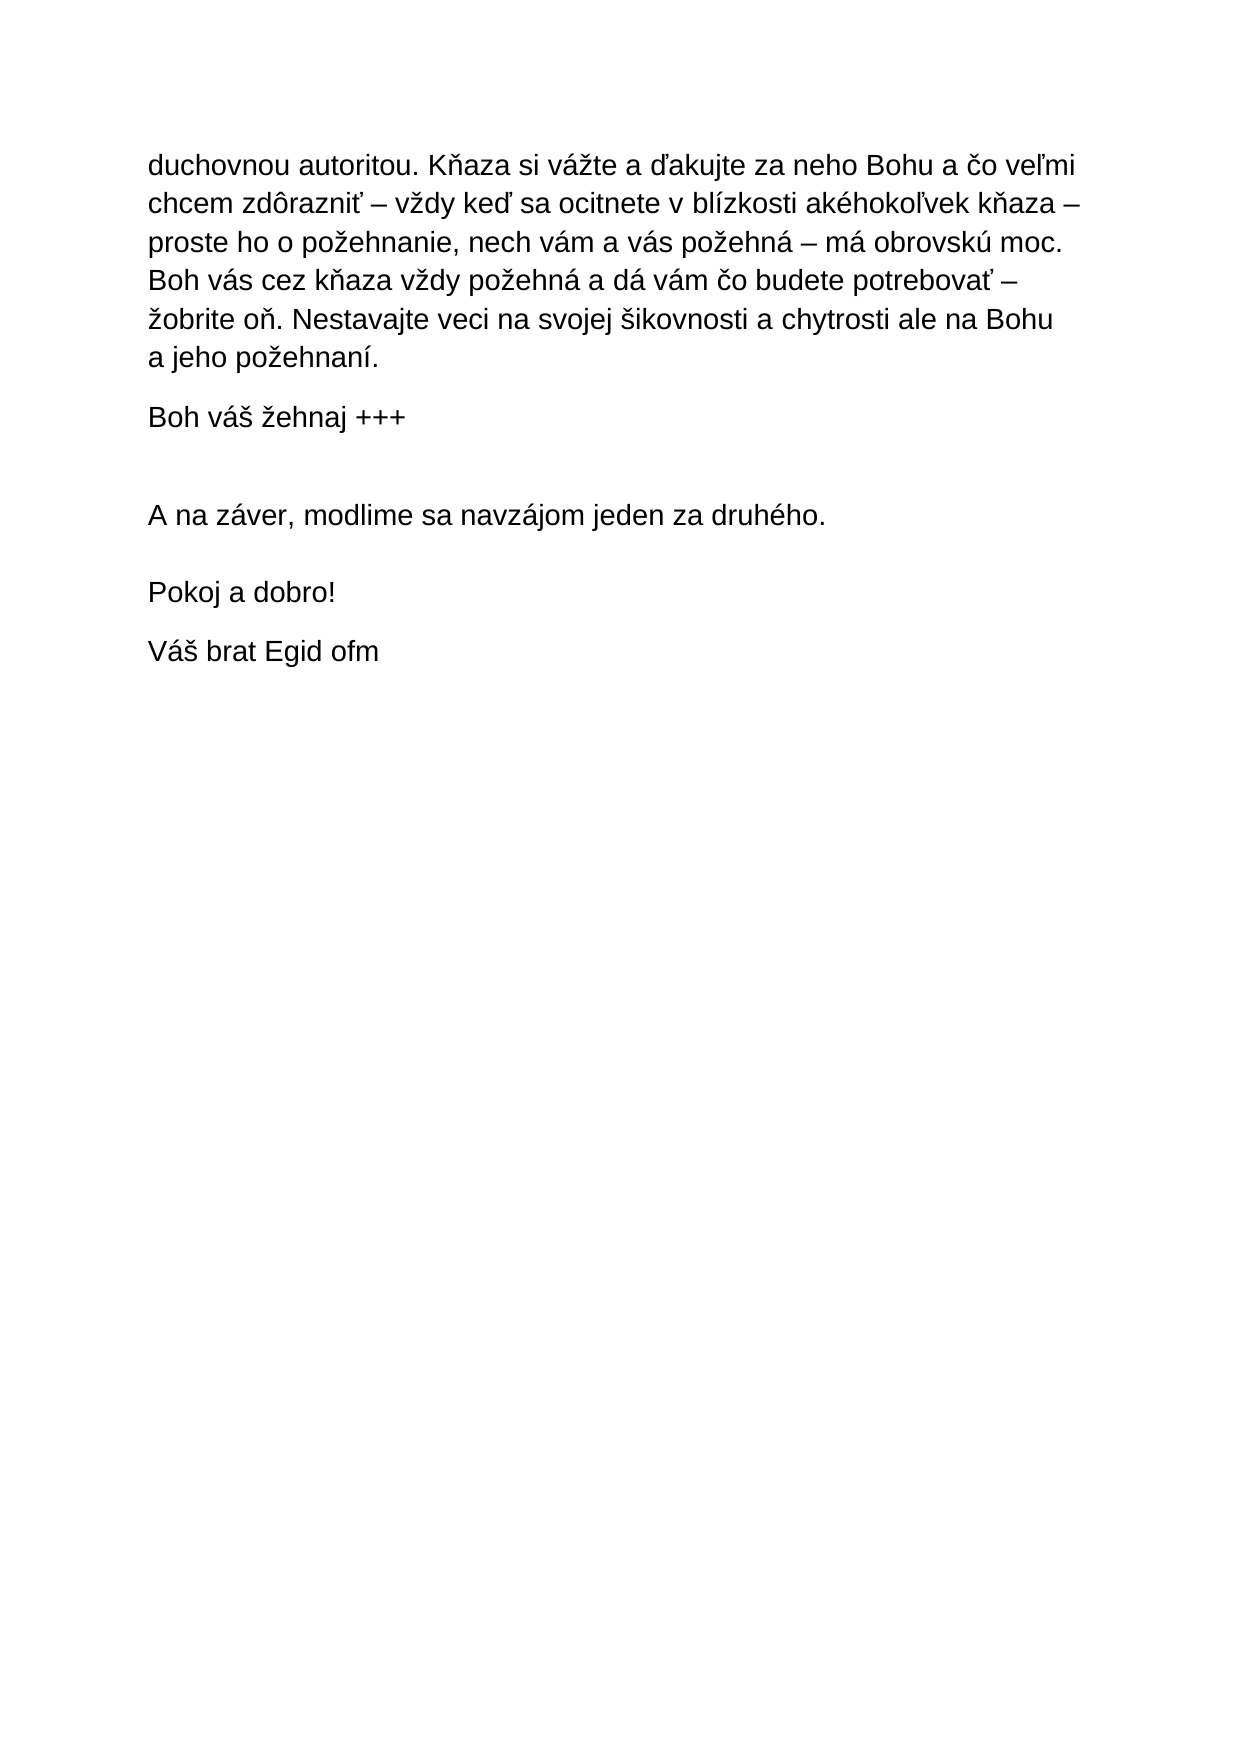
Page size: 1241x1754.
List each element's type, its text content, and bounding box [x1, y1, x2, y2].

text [148, 148, 1093, 374]
text Váš brat Egid ofm [148, 634, 1093, 668]
text A na záver, modlime sa navzájom jeden za druhého. Pokoj a dobro! [148, 459, 1093, 608]
text Boh váš žehnaj +++ [148, 400, 1093, 433]
